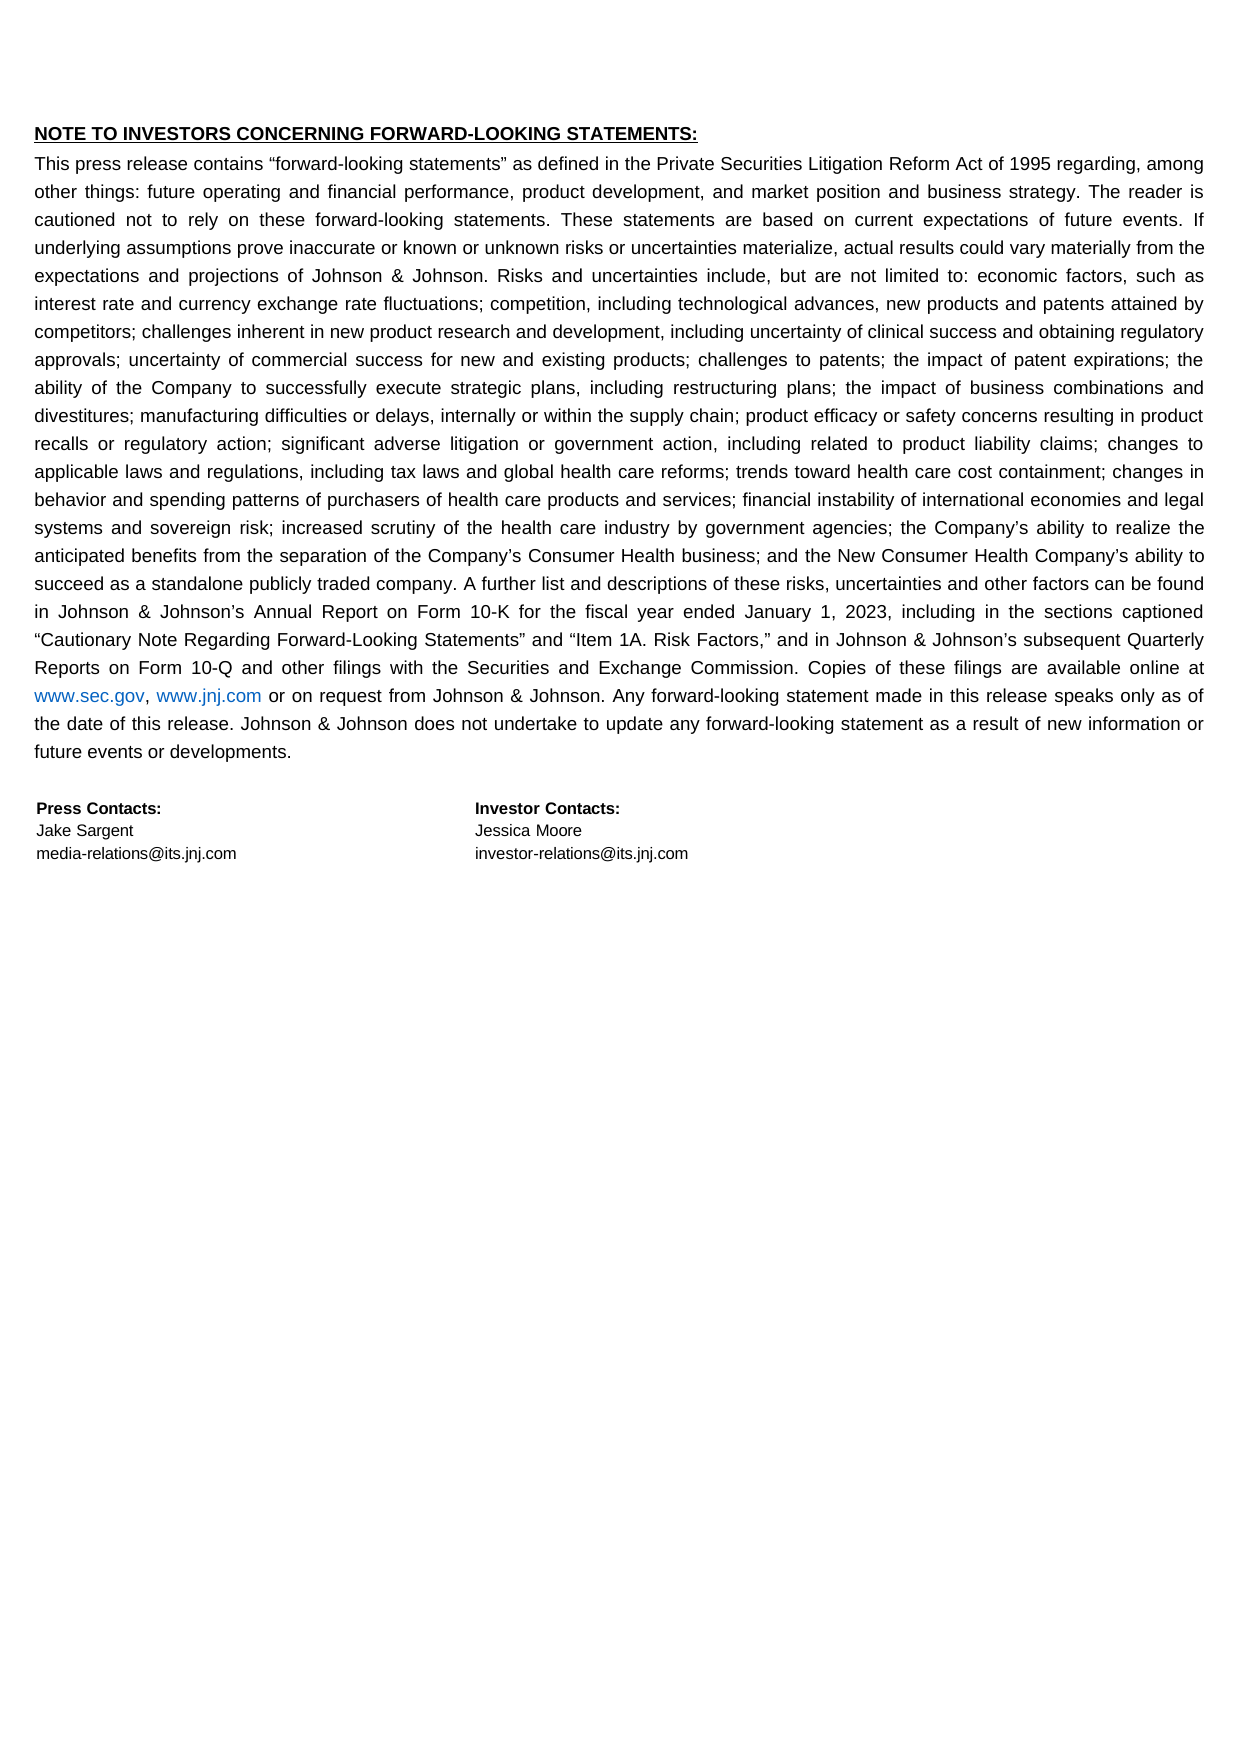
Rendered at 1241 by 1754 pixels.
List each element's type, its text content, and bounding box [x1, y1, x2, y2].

text This press release contains “forward-looking statements” as defined in the Private Securities Litigation Reform Act of 1995 regarding, among other things: future operating and financial performance, product development, and market position and business strategy. The reader is cautioned not to rely on these forward-looking statements. These statements are based on current expectations of future events. If underlying assumptions prove inaccurate or known or unknown risks or uncertainties materialize, actual results could vary materially from the expectations and projections of Johnson & Johnson. Risks and uncertainties include, but are not limited to: economic factors, such as interest rate and currency exchange rate fluctuations; competition, including technological advances, new products and patents attained by competitors; challenges inherent in new product research and development, including uncertainty of clinical success and obtaining regulatory approvals; uncertainty of commercial success for new and existing products; challenges to patents; the impact of patent expirations; the ability of the Company to successfully execute strategic plans, including restructuring plans; the impact of business combinations and divestitures; manufacturing difficulties or delays, internally or within the supply chain; product efficacy or safety concerns resulting in product recalls or regulatory action; significant adverse litigation or government action, including related to product liability claims; changes to applicable laws and regulations, including tax laws and global health care reforms; trends toward health care cost containment; changes in behavior and spending patterns of purchasers of health care products and services; financial instability of international economies and legal systems and sovereign risk; increased scrutiny of the health care industry by government agencies; the Company’s ability to realize the anticipated benefits from the separation of the Company’s Consumer Health business; and the New Consumer Health Company’s ability to succeed as a standalone publicly traded company. A further list and descriptions of these risks, uncertainties and other factors can be found in Johnson & Johnson’s Annual Report on Form 10-K for the fiscal year ended January 1, 2023, including in the sections captioned “Cautionary Note Regarding Forward-Looking Statements” and “Item 1A. Risk Factors,” and in Johnson & Johnson’s subsequent Quarterly Reports on Form 10-Q and other filings with the Securities and Exchange Commission. Copies of these filings are available online at www.sec.gov, www.jnj.com or on request from Johnson & Johnson. Any forward-looking statement made in this release speaks only as of the date of this release. Johnson & Johnson does not undertake to update any forward-looking statement as a result of new information or future events or developments. [34, 152, 1205, 762]
subtitle NOTE TO INVESTORS CONCERNING FORWARD-LOOKING STATEMENTS: [34, 123, 1217, 144]
text Jake Sargent Jessica Moore [36, 821, 1217, 840]
text media-relations@its.jnj.com investor-relations@its.jnj.com [36, 843, 1217, 863]
text Press Contacts: Investor Contacts: [36, 798, 1217, 818]
